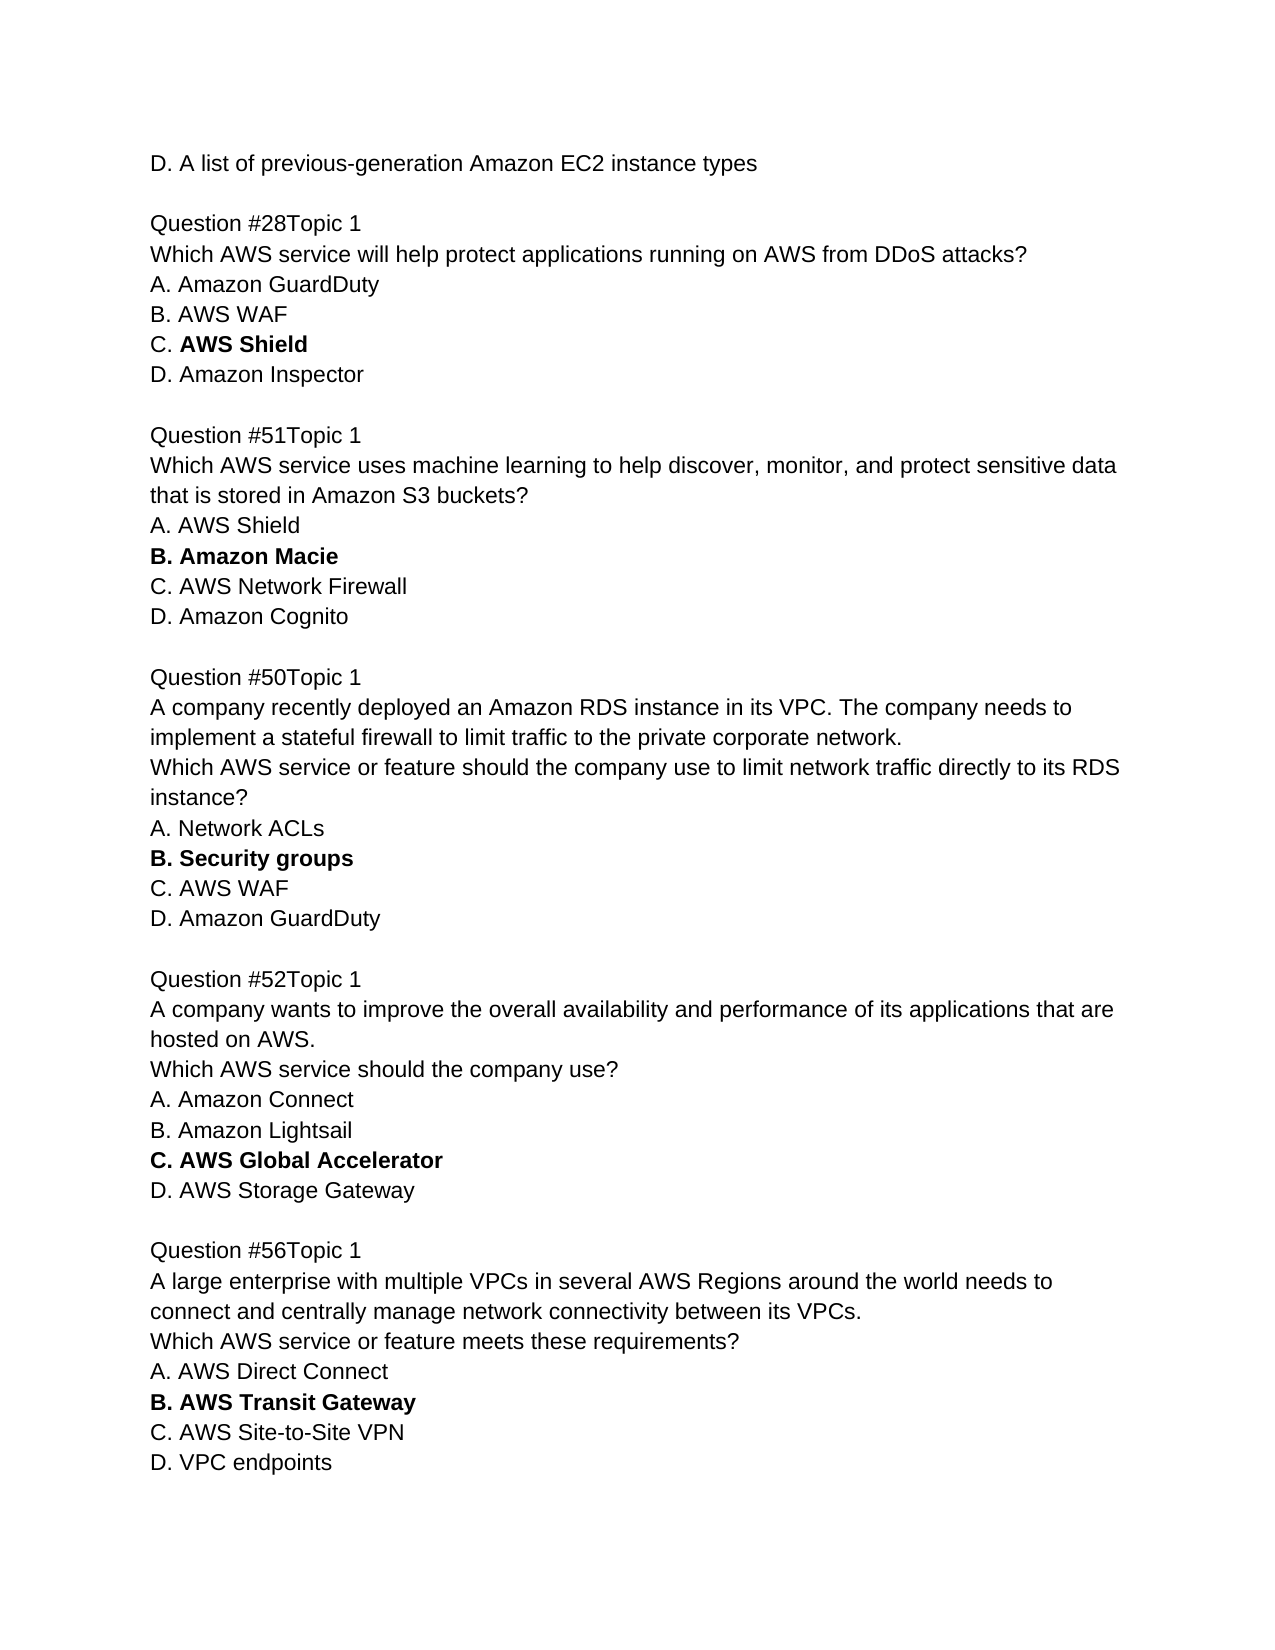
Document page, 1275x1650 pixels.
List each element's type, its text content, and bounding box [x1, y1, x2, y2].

text C. AWS Site-to-Site VPN [150, 1419, 1125, 1445]
text A. AWS Direct Connect [150, 1358, 1125, 1385]
text B. Security groups [150, 845, 1125, 871]
text Question #51Topic 1 [150, 422, 1125, 448]
text B. Amazon Macie [150, 543, 1125, 569]
text D. Amazon Inspector [150, 361, 1125, 388]
text A large enterprise with multiple VPCs in several AWS Regions around the world needs to connect and centrally manage network connectivity between its VPCs. [150, 1268, 1125, 1324]
text B. AWS Transit Gateway [150, 1388, 1125, 1415]
text D. A list of previous-generation Amazon EC2 instance types [150, 150, 1125, 176]
text C. AWS WAF [150, 875, 1125, 901]
text C. AWS Network Firewall [150, 573, 1125, 599]
text Question #56Topic 1 [150, 1237, 1125, 1264]
text C. AWS Global Accelerator [150, 1147, 1125, 1173]
text Which AWS service should the company use? [150, 1056, 1125, 1083]
text A company recently deployed an Amazon RDS instance in its VPC. The company needs to implement a stateful firewall to limit traffic to the private corporate network. [150, 694, 1125, 750]
text A. Network ACLs [150, 814, 1125, 841]
text D. AWS Storage Gateway [150, 1177, 1125, 1203]
text Which AWS service or feature should the company use to limit network traffic directly to its RDS instance? [150, 754, 1125, 811]
text B. Amazon Lightsail [150, 1117, 1125, 1143]
text Question #52Topic 1 [150, 966, 1125, 992]
text C. AWS Shield [150, 331, 1125, 358]
text D. VPC endpoints [150, 1449, 1125, 1475]
text D. Amazon Cognito [150, 603, 1125, 629]
text Question #28Topic 1 [150, 210, 1125, 237]
text A company wants to improve the overall availability and performance of its applications that are hosted on AWS. [150, 996, 1125, 1052]
text B. AWS WAF [150, 301, 1125, 327]
text D. Amazon GuardDuty [150, 905, 1125, 932]
text Question #50Topic 1 [150, 663, 1125, 690]
text Which AWS service uses machine learning to help discover, monitor, and protect sensitive data that is stored in Amazon S3 buckets? [150, 452, 1125, 509]
text A. Amazon GuardDuty [150, 271, 1125, 297]
text A. AWS Shield [150, 512, 1125, 539]
text Which AWS service or feature meets these requirements? [150, 1328, 1125, 1354]
text A. Amazon Connect [150, 1086, 1125, 1113]
text Which AWS service will help protect applications running on AWS from DDoS attacks? [150, 241, 1125, 267]
